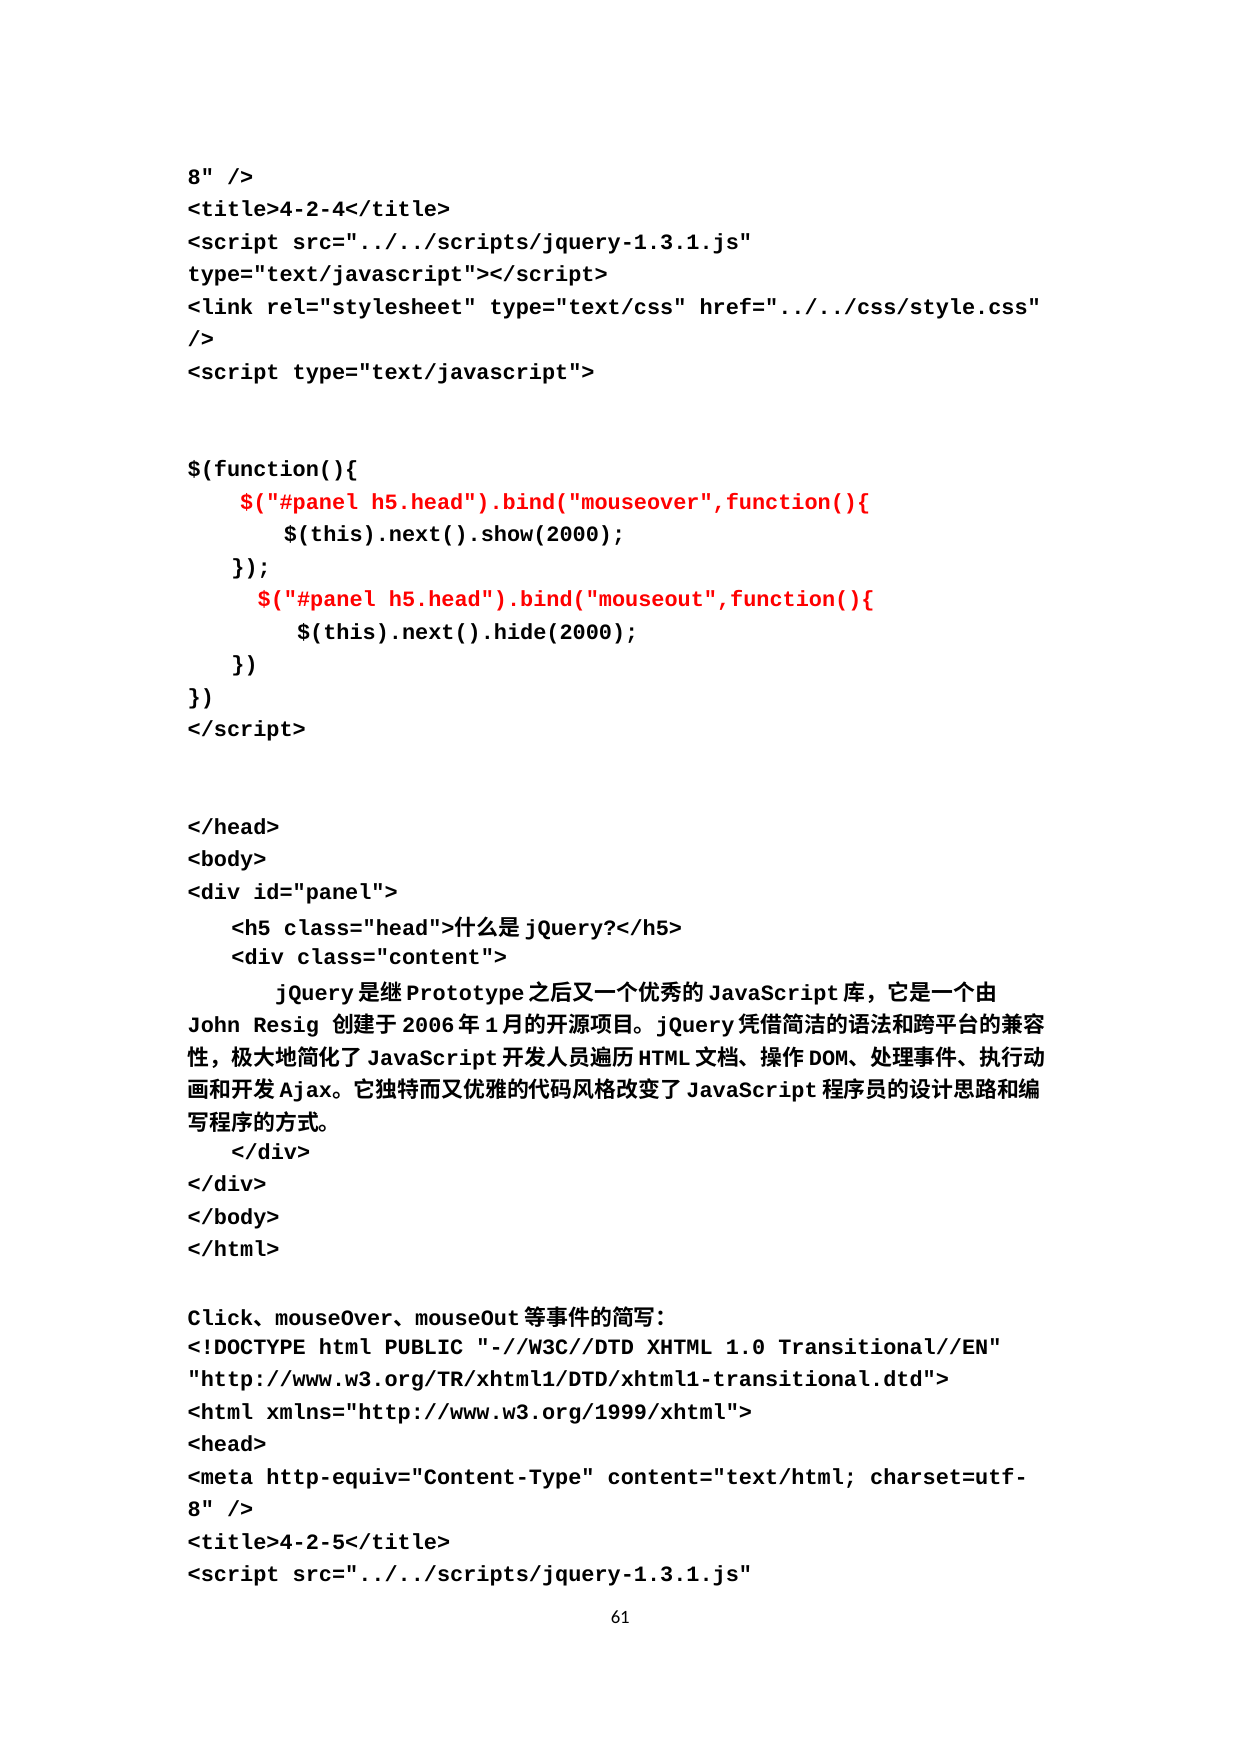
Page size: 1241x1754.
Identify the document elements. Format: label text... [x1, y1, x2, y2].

text </div> [187, 1169, 1053, 1202]
text $(this).next().hide(2000); [187, 617, 1053, 649]
text }) [187, 649, 1053, 682]
text $(this).next().show(2000); [187, 519, 1053, 552]
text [187, 162, 1053, 194]
text }) [187, 682, 1053, 714]
text <!DOCTYPE html PUBLIC "-//W3C//DTD XHTML 1.0 Transitional//EN" "http://www.w3.org/TR/xhtml1/DTD/xhtml1-transitional.dtd"> [187, 1332, 1053, 1397]
text Click、mouseOver、mouseOut等事件的简写： [187, 1299, 1053, 1332]
text <h5 class="head">什么是jQuery?</h5> [187, 909, 1053, 942]
text <script type="text/javascript"> [187, 357, 1053, 389]
text </script> [187, 714, 1053, 747]
text <link rel="stylesheet" type="text/css" href="../../css/style.css" /> [187, 292, 1053, 357]
text $("#panel h5.head").bind("mouseover",function(){ [187, 487, 1053, 519]
text <head> [187, 1429, 1053, 1462]
text <script src="../../scripts/jquery-1.3.1.js" type="text/javascript"></script> [187, 227, 1053, 292]
text <div id="panel"> [187, 877, 1053, 909]
text </body> [187, 1202, 1053, 1234]
text <html xmlns="http://www.w3.org/1999/xhtml"> [187, 1397, 1053, 1429]
text <title>4-2-5</title> [187, 1527, 1053, 1559]
text }); [187, 552, 1053, 584]
text </head> [187, 812, 1053, 844]
text <body> [187, 844, 1053, 877]
text $("#panel h5.head").bind("mouseout",function(){ [187, 584, 1053, 617]
text jQuery是继Prototype之后又一个优秀的JavaScript库，它是一个由 John Resig 创建于2006年1月的开源项目。jQuery凭借简洁的语法和跨平台的兼容性，极大地简化了JavaScript开发人员遍历HTML文档、操作DOM、处理事件、执行动画和开发Ajax。它独特而又优雅的代码风格改变了JavaScript程序员的设计思路和编写程序的方式。 [187, 974, 1053, 1137]
text <div class="content"> [187, 942, 1053, 974]
text </div> [187, 1137, 1053, 1169]
text <meta http-equiv="Content-Type" content="text/html; charset=utf-8" /> [187, 1462, 1053, 1527]
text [187, 1559, 1053, 1592]
text </html> [187, 1234, 1053, 1267]
text <title>4-2-4</title> [187, 194, 1053, 227]
text $(function(){ [187, 454, 1053, 487]
